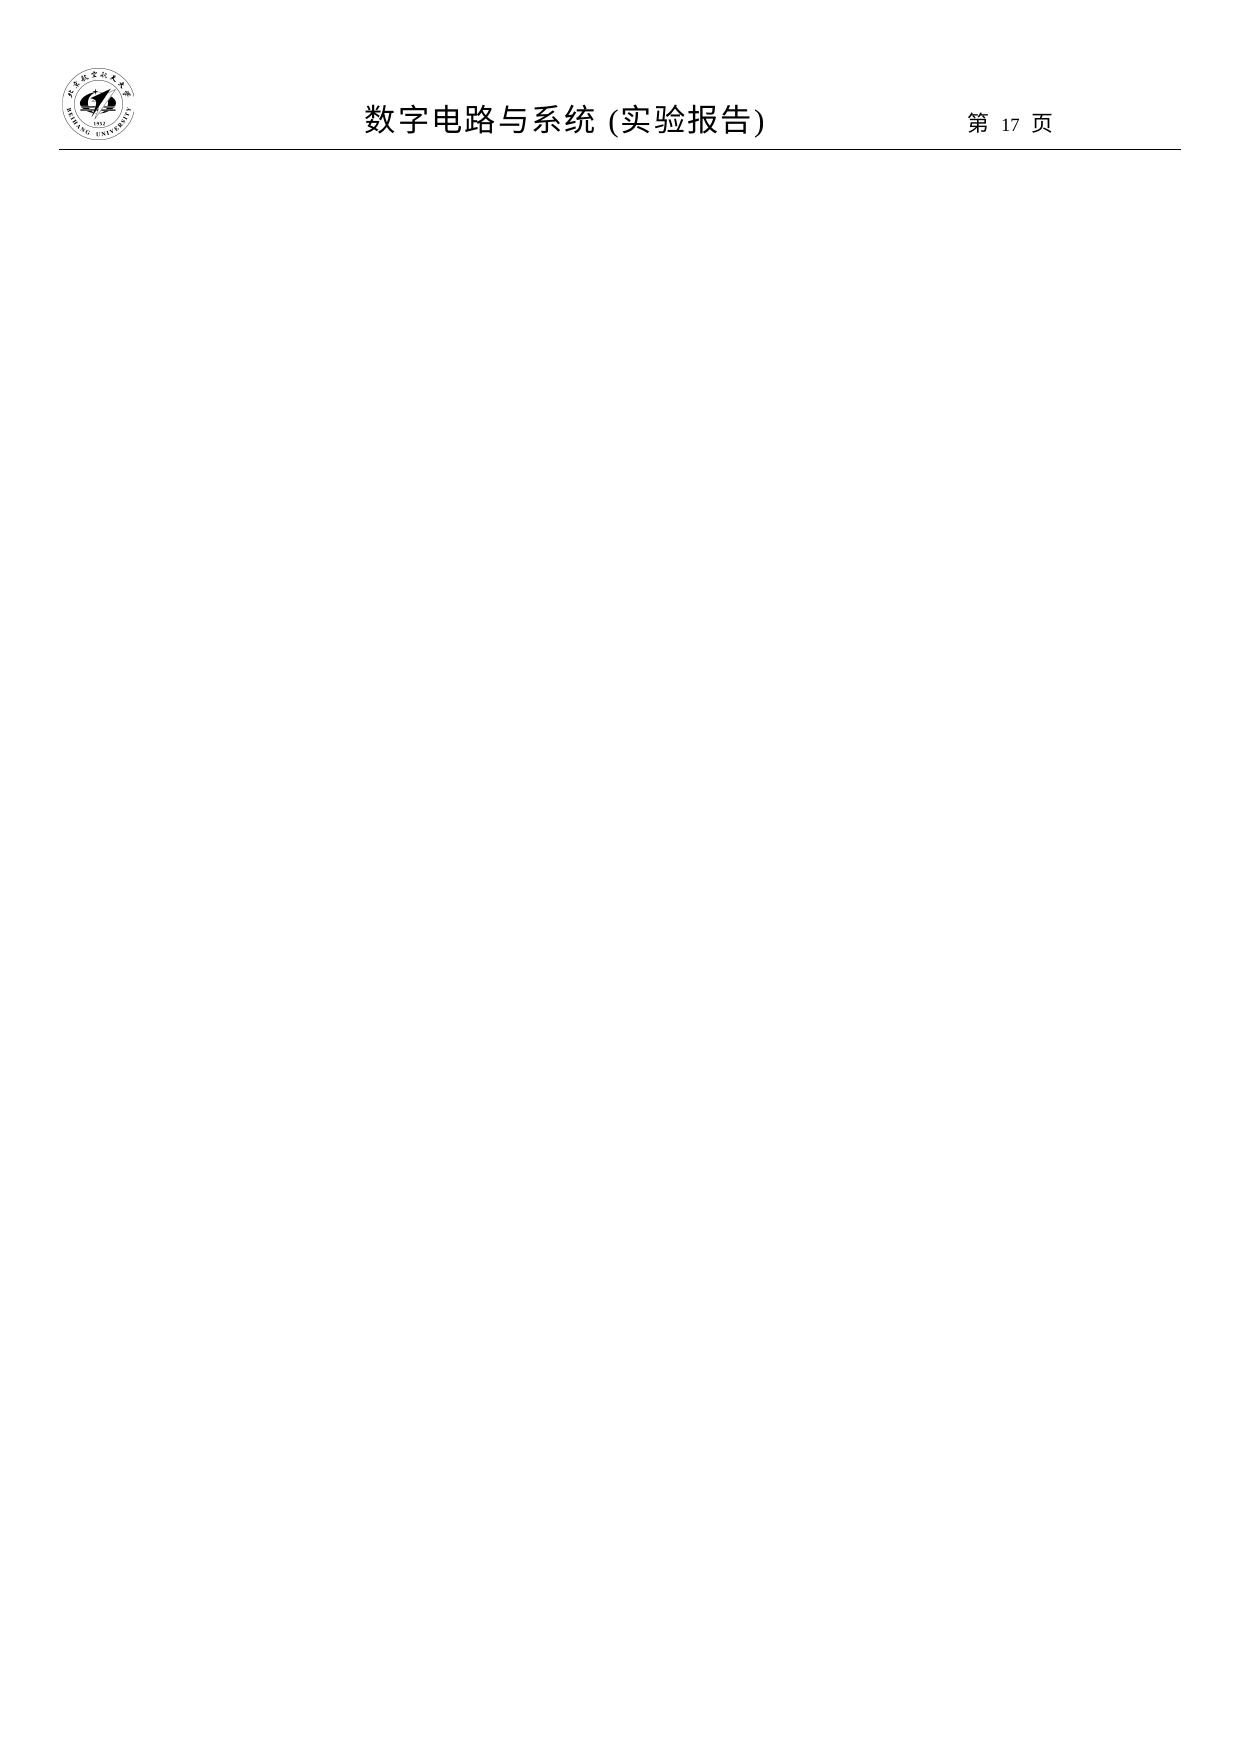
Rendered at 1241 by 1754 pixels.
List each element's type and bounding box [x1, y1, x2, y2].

picture [62, 68, 134, 140]
